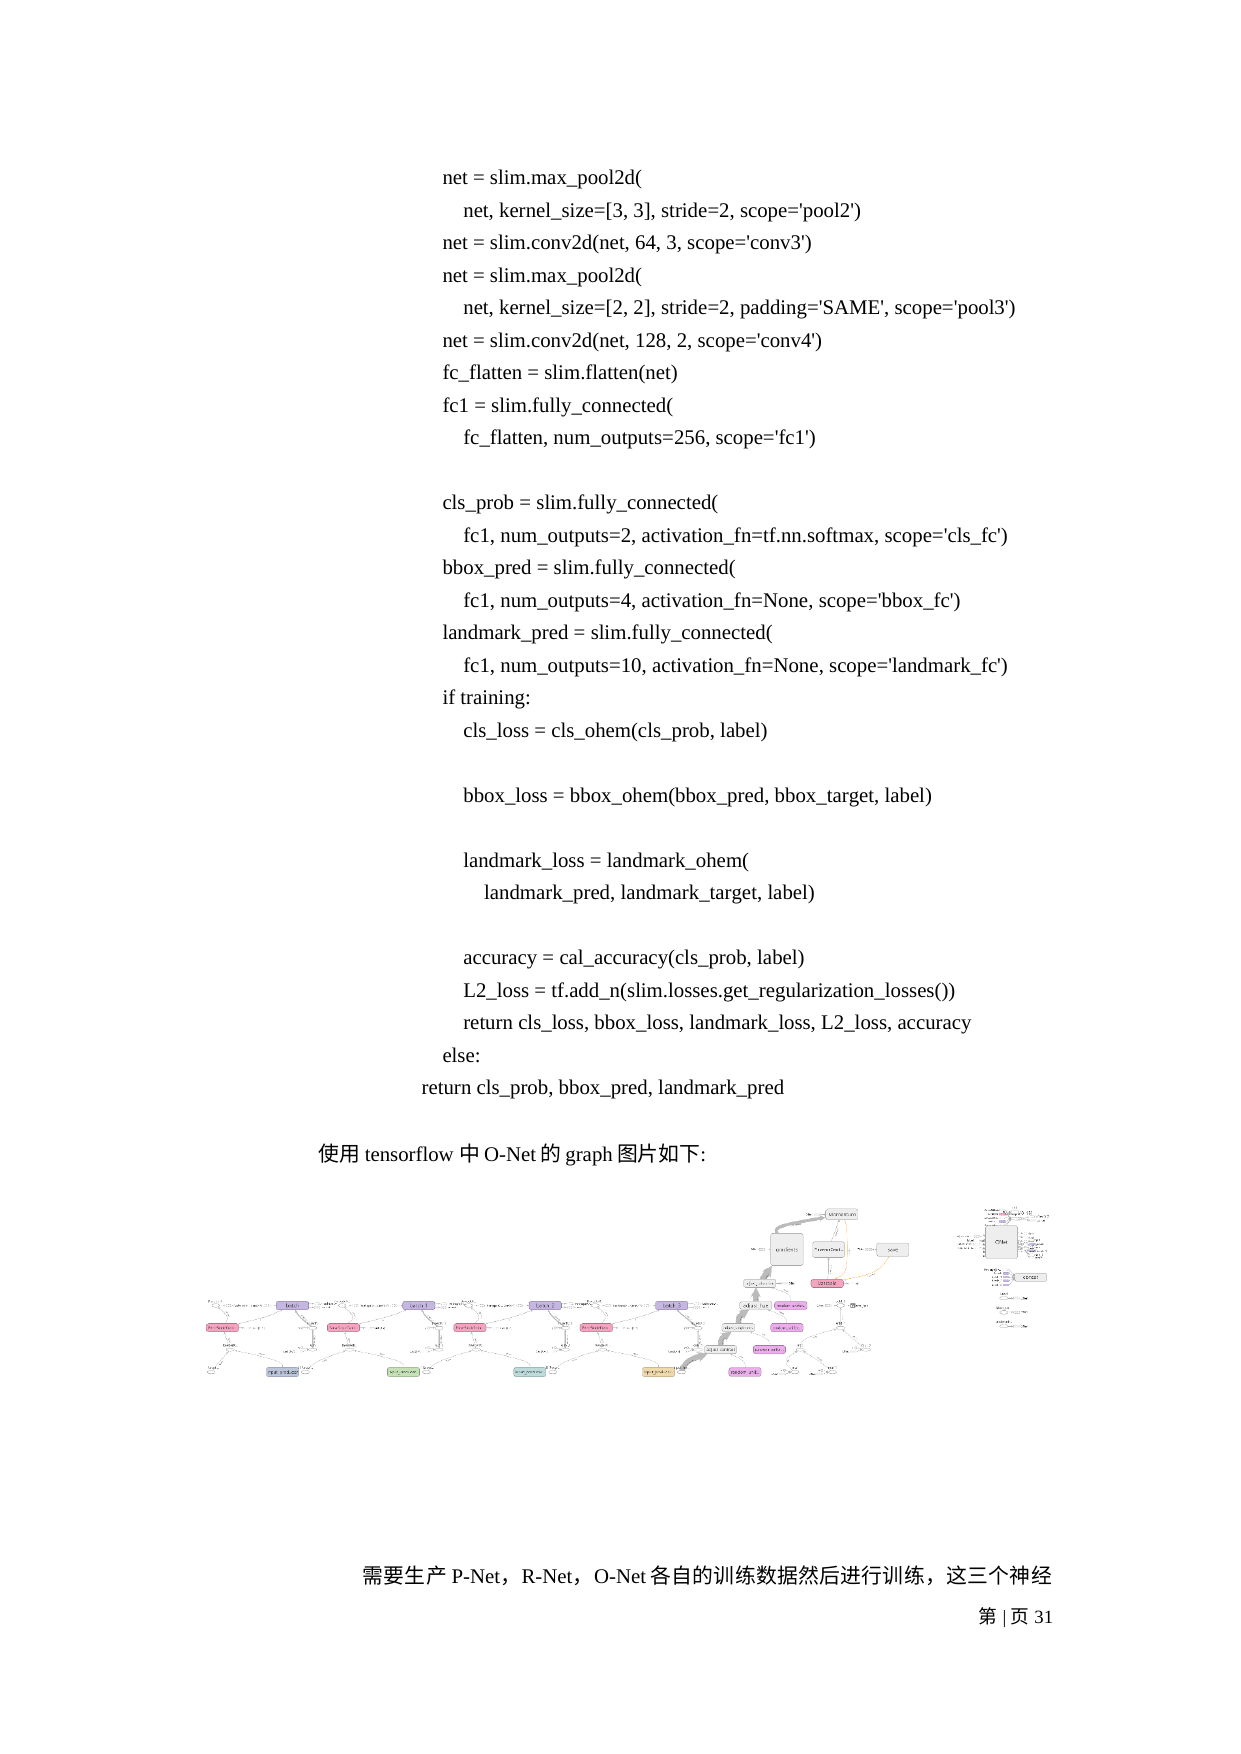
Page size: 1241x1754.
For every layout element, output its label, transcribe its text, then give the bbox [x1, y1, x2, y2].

list if training: [338, 681, 1053, 713]
list fc1, num_outputs=10, activation_fn=None, scope='landmark_fc') [338, 648, 1053, 681]
list fc_flatten, num_outputs=256, scope='fc1') [338, 421, 1053, 453]
list return cls_loss, bbox_loss, landmark_loss, L2_loss, accuracy [338, 1006, 1053, 1038]
list L2_loss = tf.add_n(slim.losses.get_regularization_losses()) [338, 973, 1053, 1006]
list return cls_prob, bbox_pred, landmark_pred [338, 1071, 1053, 1103]
list bbox_pred = slim.fully_connected( [338, 551, 1053, 583]
list net = slim.conv2d(net, 64, 3, scope='conv3') [338, 226, 1053, 258]
list cls_prob = slim.fully_connected( [338, 486, 1053, 518]
list cls_loss = cls_ohem(cls_prob, label) [338, 713, 1053, 746]
list landmark_loss = landmark_ohem( [338, 843, 1053, 876]
list accuracy = cal_accuracy(cls_prob, label) [338, 941, 1053, 973]
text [319, 1558, 1053, 1591]
text 使用tensorflow 中O-Net的graph图片如下: [275, 1136, 1053, 1168]
list landmark_pred, landmark_target, label) [338, 876, 1053, 908]
list net = slim.max_pool2d( [338, 161, 1053, 193]
list net = slim.max_pool2d( [338, 258, 1053, 291]
list bbox_loss = bbox_ohem(bbox_pred, bbox_target, label) [338, 778, 1053, 811]
list net, kernel_size=[3, 3], stride=2, scope='pool2') [338, 193, 1053, 226]
list else: [338, 1038, 1053, 1071]
list fc1, num_outputs=4, activation_fn=None, scope='bbox_fc') [338, 583, 1053, 616]
list fc_flatten = slim.flatten(net) [338, 356, 1053, 388]
list net = slim.conv2d(net, 128, 2, scope='conv4') [338, 323, 1053, 356]
list fc1, num_outputs=2, activation_fn=tf.nn.softmax, scope='cls_fc') [338, 518, 1053, 551]
list net, kernel_size=[2, 2], stride=2, padding='SAME', scope='pool3') [338, 291, 1053, 323]
picture [206, 1198, 1070, 1398]
list fc1 = slim.fully_connected( [338, 388, 1053, 421]
list landmark_pred = slim.fully_connected( [338, 616, 1053, 648]
